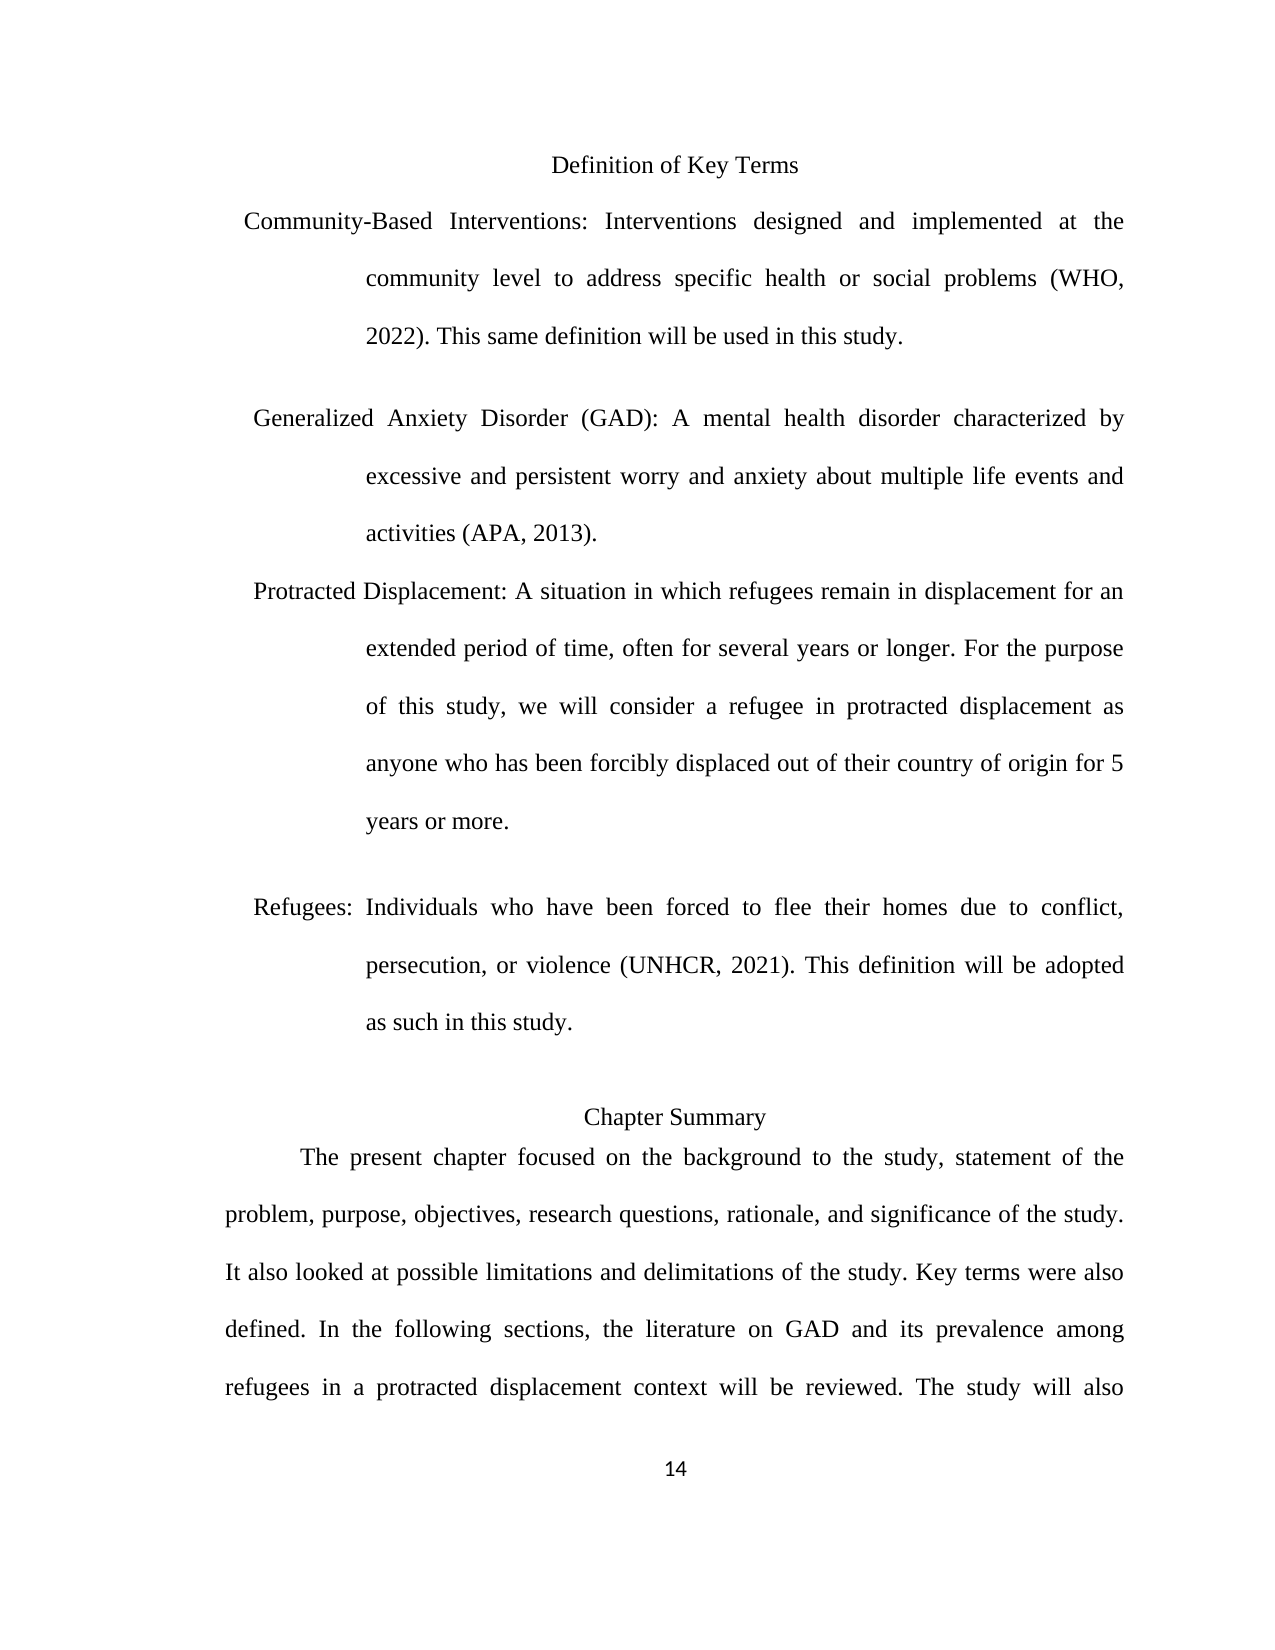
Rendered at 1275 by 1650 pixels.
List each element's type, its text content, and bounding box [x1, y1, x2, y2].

subtitle Definition of Key Terms [225, 150, 1125, 179]
text Generalized Anxiety Disorder (GAD): A mental health disorder characterized by excessive and persistent worry and anxiety about multiple life events and activities (APA, 2013). [253, 403, 1125, 547]
text Protracted Displacement: A situation in which refugees remain in displacement for an extended period of time, often for several years or longer. For the purpose of this study, we will consider a refugee in protracted displacement as anyone who has been forcibly displaced out of their country of origin for 5 years or more. [253, 576, 1125, 835]
text Community-Based Interventions: Interventions designed and implemented at the community level to address specific health or social problems (WHO, 2022). This same definition will be used in this study. [244, 206, 1125, 350]
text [225, 1142, 1125, 1400]
text Refugees: Individuals who have been forced to flee their homes due to conflict, persecution, or violence (UNHCR, 2021). This definition will be adopted as such in this study. [253, 892, 1125, 1036]
subtitle Chapter Summary [225, 1102, 1125, 1131]
